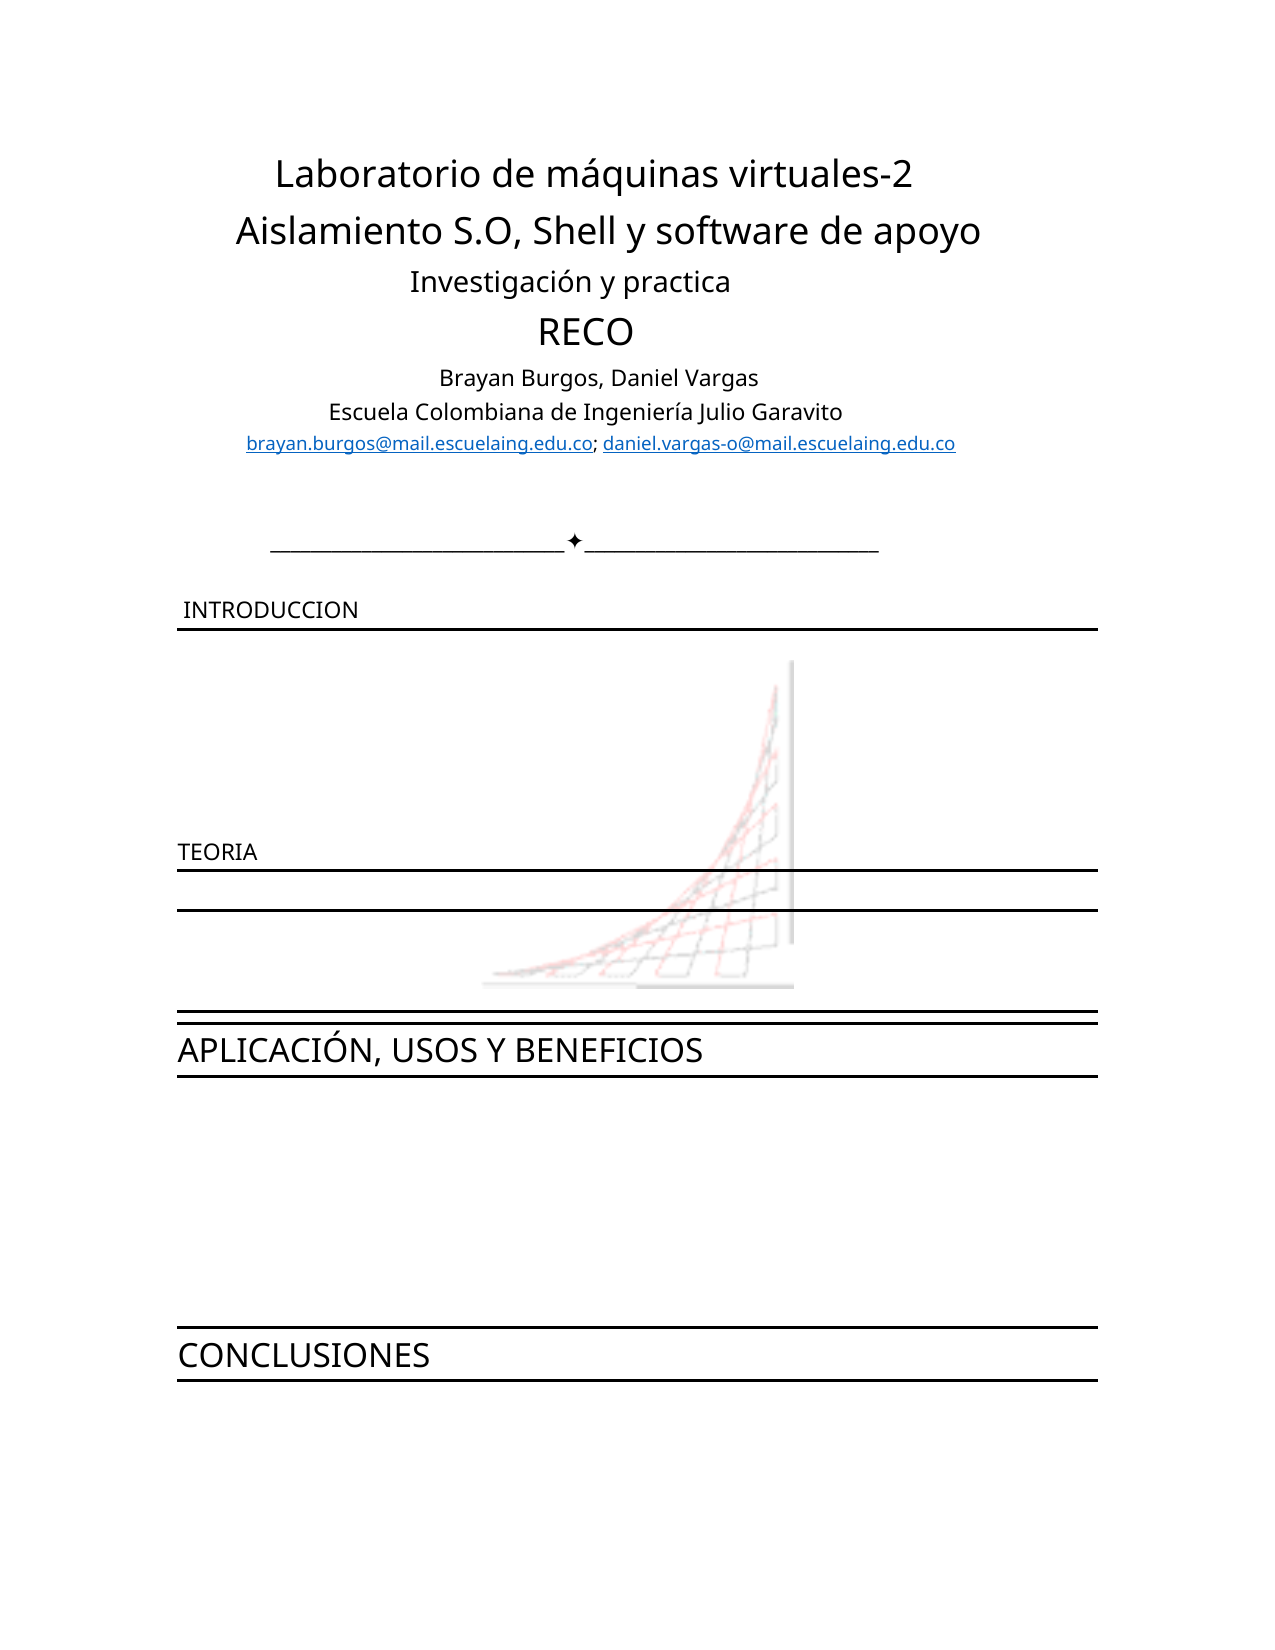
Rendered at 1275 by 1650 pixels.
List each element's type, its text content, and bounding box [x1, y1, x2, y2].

text RECO [382, 305, 760, 356]
text brayan.burgos@mail.escuelaing.edu.co; daniel.vargas-o@mail.escuelaing.edu.co [178, 430, 955, 456]
text Laboratorio de máquinas virtuales-2 [177, 148, 1098, 199]
text Brayan Burgos, Daniel Vargas [403, 362, 956, 394]
text APLICACIÓN, USOS Y BENEFICIOS [177, 1025, 1098, 1075]
text CONCLUSIONES [177, 1329, 1098, 1379]
text _____________________________✦_____________________________ [178, 525, 957, 556]
text Escuela Colombiana de Ingeniería Julio Garavito [328, 396, 956, 427]
text Aislamiento S.O, Shell y software de apoyo [177, 204, 1098, 255]
text Investigación y practica [382, 261, 760, 301]
text TEORIA [177, 831, 1098, 869]
text INTRODUCCION [177, 594, 1098, 626]
